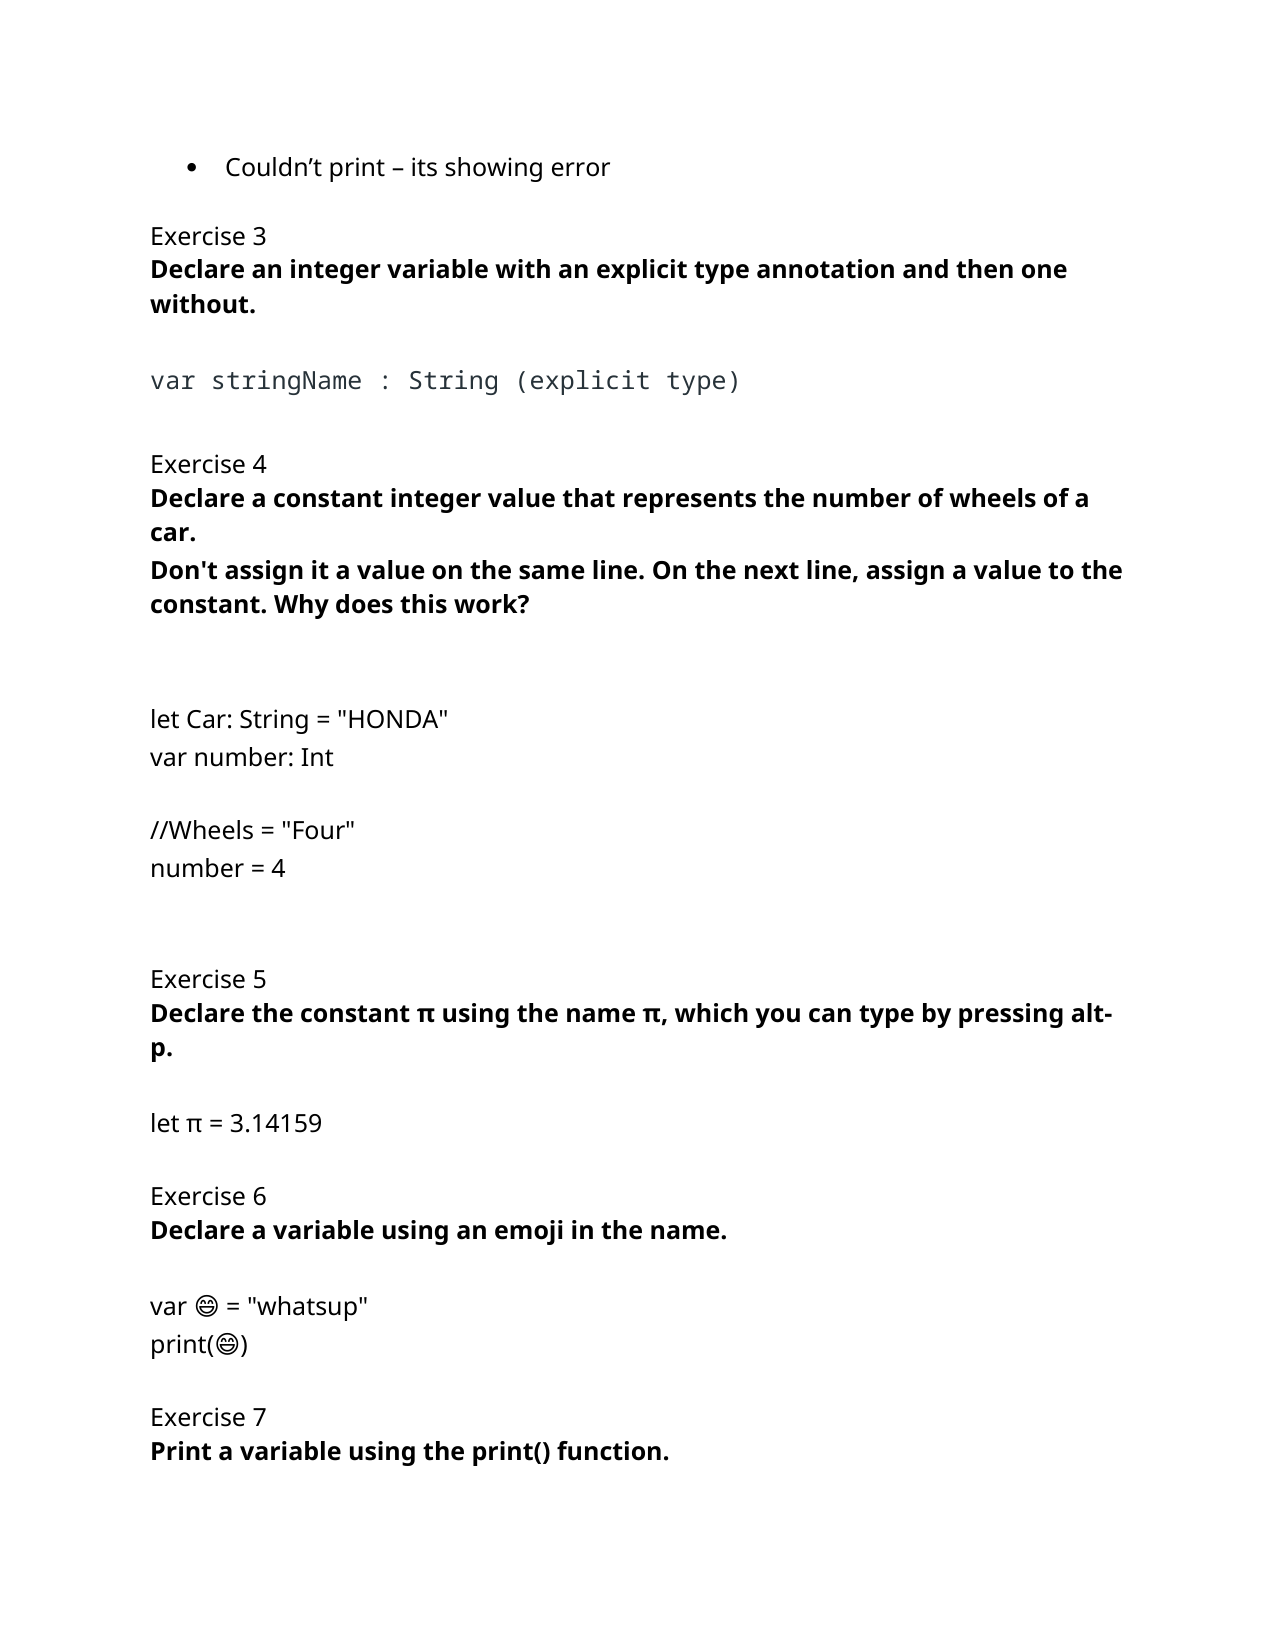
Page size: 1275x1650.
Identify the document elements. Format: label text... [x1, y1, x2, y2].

text var 😄 = "whatsup" [150, 1289, 1125, 1323]
text let Car: String = "HONDA" [150, 702, 1125, 736]
text print(😄) [150, 1327, 1125, 1361]
text var stringName : String (explicit type) [150, 363, 1125, 397]
text Exercise 5 [150, 961, 1125, 996]
text Exercise 7 [150, 1399, 1125, 1433]
text Exercise 4 [150, 446, 1125, 481]
text Declare a variable using an emoji in the name. [150, 1212, 1125, 1246]
text Exercise 3 [150, 218, 1125, 252]
text number = 4 [150, 851, 1125, 885]
text Print a variable using the print() function. [150, 1433, 1125, 1467]
text Declare the constant π using the name π, which you can type by pressing alt-p. [150, 996, 1125, 1064]
text Declare a constant integer value that represents the number of wheels of a car. [150, 481, 1125, 549]
text Don't assign it a value on the same line. On the next line, assign a value to the constant. Why does this work? [150, 553, 1125, 621]
text let π = 3.14159 [150, 1106, 1125, 1140]
list Couldn’t print – its showing error [187, 150, 1125, 184]
text //Wheels = "Four" [150, 813, 1125, 847]
text var number: Int [150, 740, 1125, 774]
text Declare an integer variable with an explicit type annotation and then one without. [150, 252, 1125, 320]
text Exercise 6 [150, 1178, 1125, 1212]
